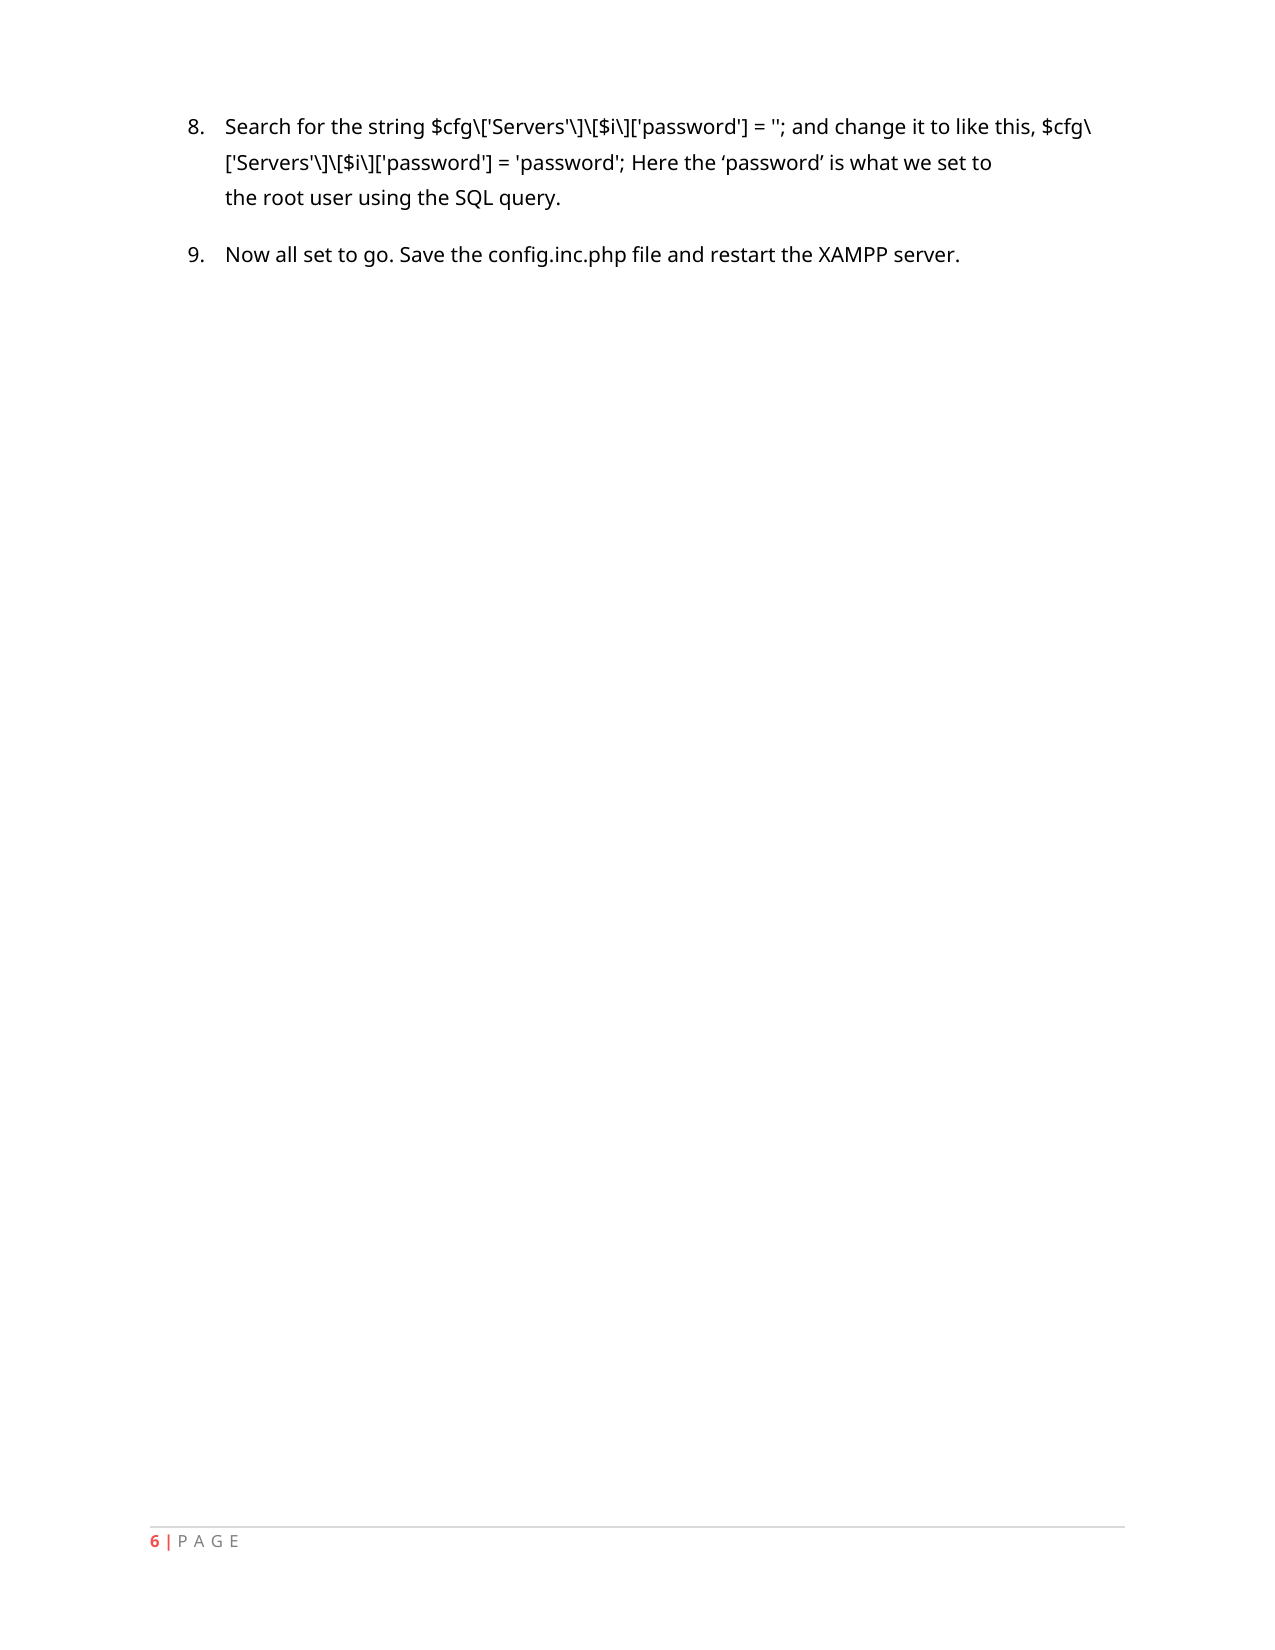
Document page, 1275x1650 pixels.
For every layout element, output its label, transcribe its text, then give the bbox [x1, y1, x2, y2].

list Now all set to go. Save the config.inc.php file and restart the XAMPP server. [187, 240, 1125, 268]
list Search for the string $cfg\['Servers'\]\[$i\]['password'] = ''; and change it to like this, $cfg\['Servers'\]\[$i\]['password'] = 'password'; Here the ‘password’ is what we set to the root user using the SQL query. [187, 112, 1125, 212]
